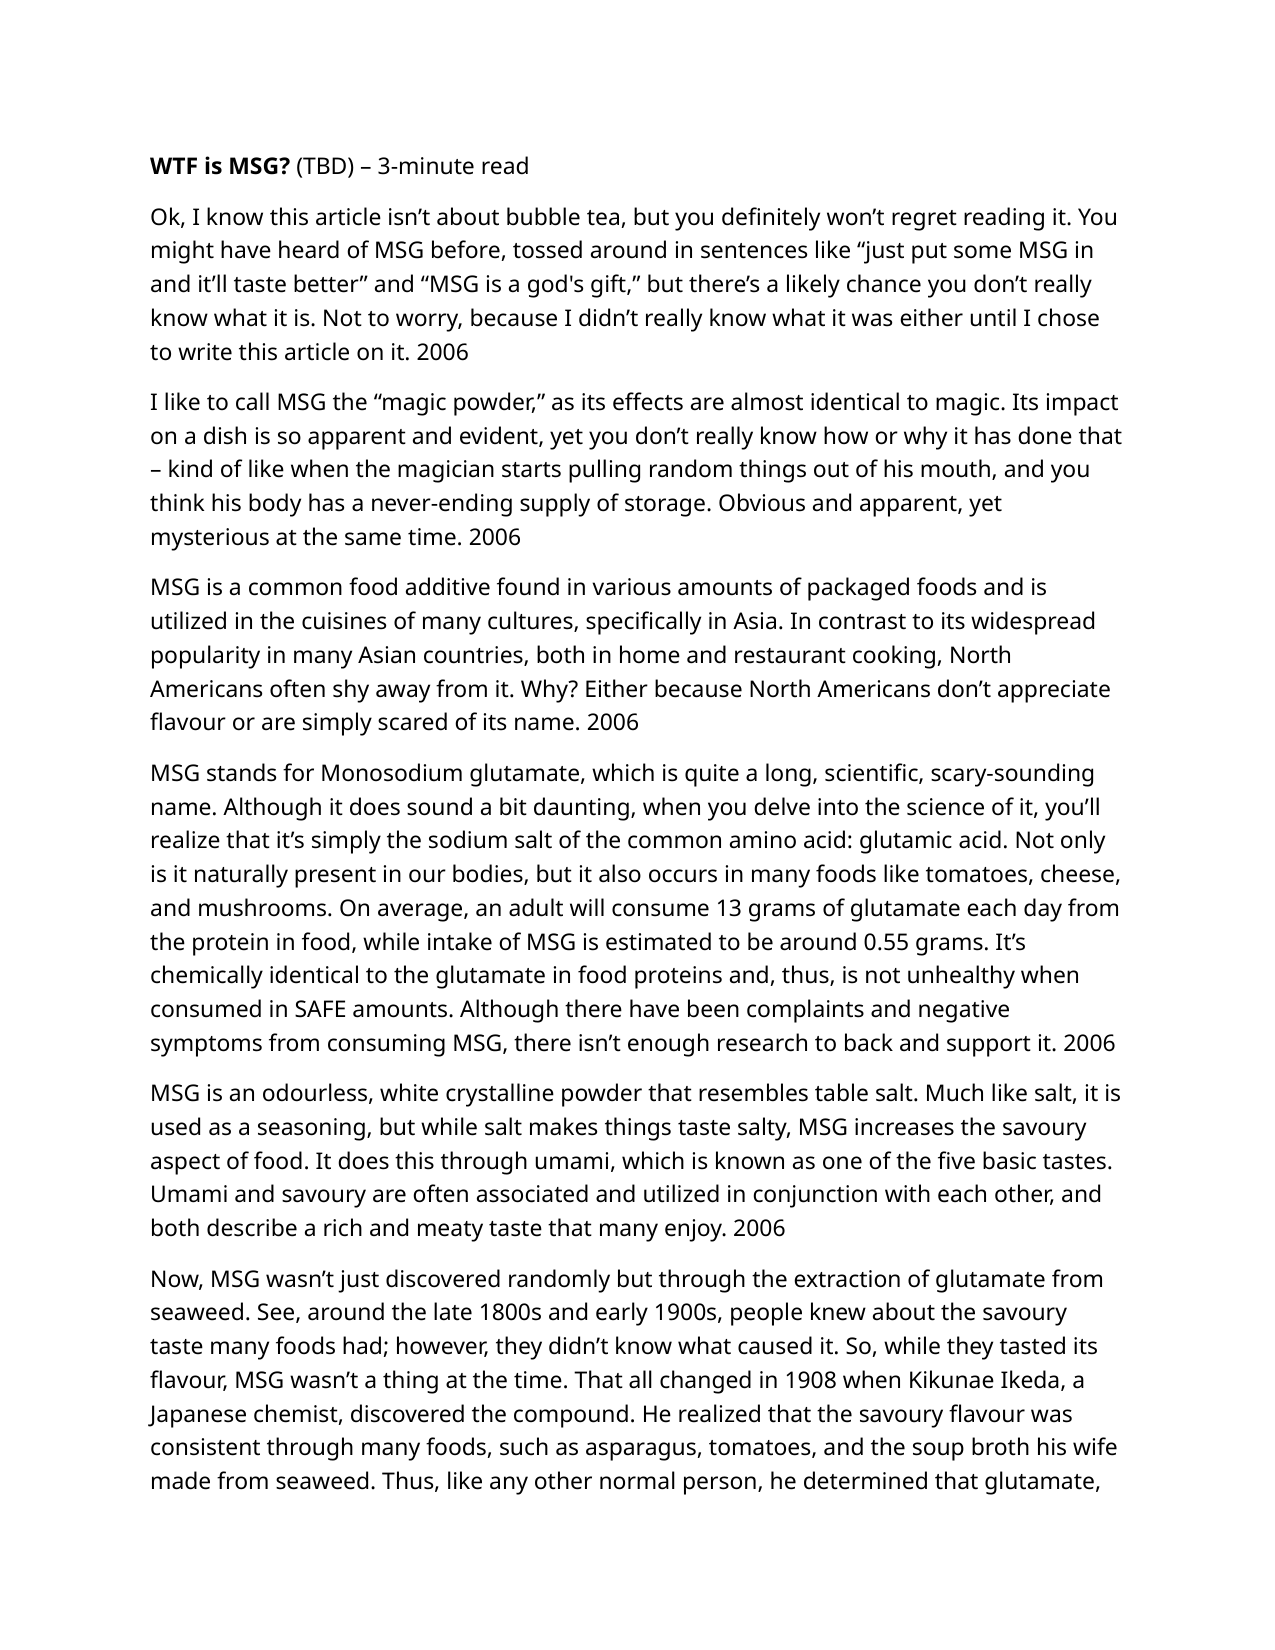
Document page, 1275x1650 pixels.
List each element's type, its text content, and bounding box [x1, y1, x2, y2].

text Ok, I know this article isn’t about bubble tea, but you definitely won’t regret reading it. You might have heard of MSG before, tossed around in sentences like “just put some MSG in and it’ll taste better” and “MSG is a god's gift,” but there’s a likely chance you don’t really know what it is. Not to worry, because I didn’t really know what it was either until I chose to write this article on it. 2006 [150, 200, 1125, 367]
text I like to call MSG the “magic powder,” as its effects are almost identical to magic. Its impact on a dish is so apparent and evident, yet you don’t really know how or why it has done that – kind of like when the magician starts pulling random things out of his mouth, and you think his body has a never-ending supply of storage. Obvious and apparent, yet mysterious at the same time. 2006 [150, 386, 1125, 552]
text MSG is an odourless, white crystalline powder that resembles table salt. Much like salt, it is used as a seasoning, but while salt makes things taste salty, MSG increases the savoury aspect of food. It does this through umami, which is known as one of the five basic tastes. Umami and savoury are often associated and utilized in conjunction with each other, and both describe a rich and meaty taste that many enjoy. 2006 [150, 1077, 1125, 1243]
text WTF is MSG? (TBD) – 3-minute read [150, 150, 1125, 181]
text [150, 1262, 1125, 1496]
text MSG stands for Monosodium glutamate, which is quite a long, scientific, scary-sounding name. Although it does sound a bit daunting, when you delve into the science of it, you’ll realize that it’s simply the sodium salt of the common amino acid: glutamic acid. Not only is it naturally present in our bodies, but it also occurs in many foods like tomatoes, cheese, and mushrooms. On average, an adult will consume 13 grams of glutamate each day from the protein in food, while intake of MSG is estimated to be around 0.55 grams. It’s chemically identical to the glutamate in food proteins and, thus, is not unhealthy when consumed in SAFE amounts. Although there have been complaints and negative symptoms from consuming MSG, there isn’t enough research to back and support it. 2006 [150, 757, 1125, 1058]
text MSG is a common food additive found in various amounts of packaged foods and is utilized in the cuisines of many cultures, specifically in Asia. In contrast to its widespread popularity in many Asian countries, both in home and restaurant cooking, North Americans often shy away from it. Why? Either because North Americans don’t appreciate flavour or are simply scared of its name. 2006 [150, 571, 1125, 737]
